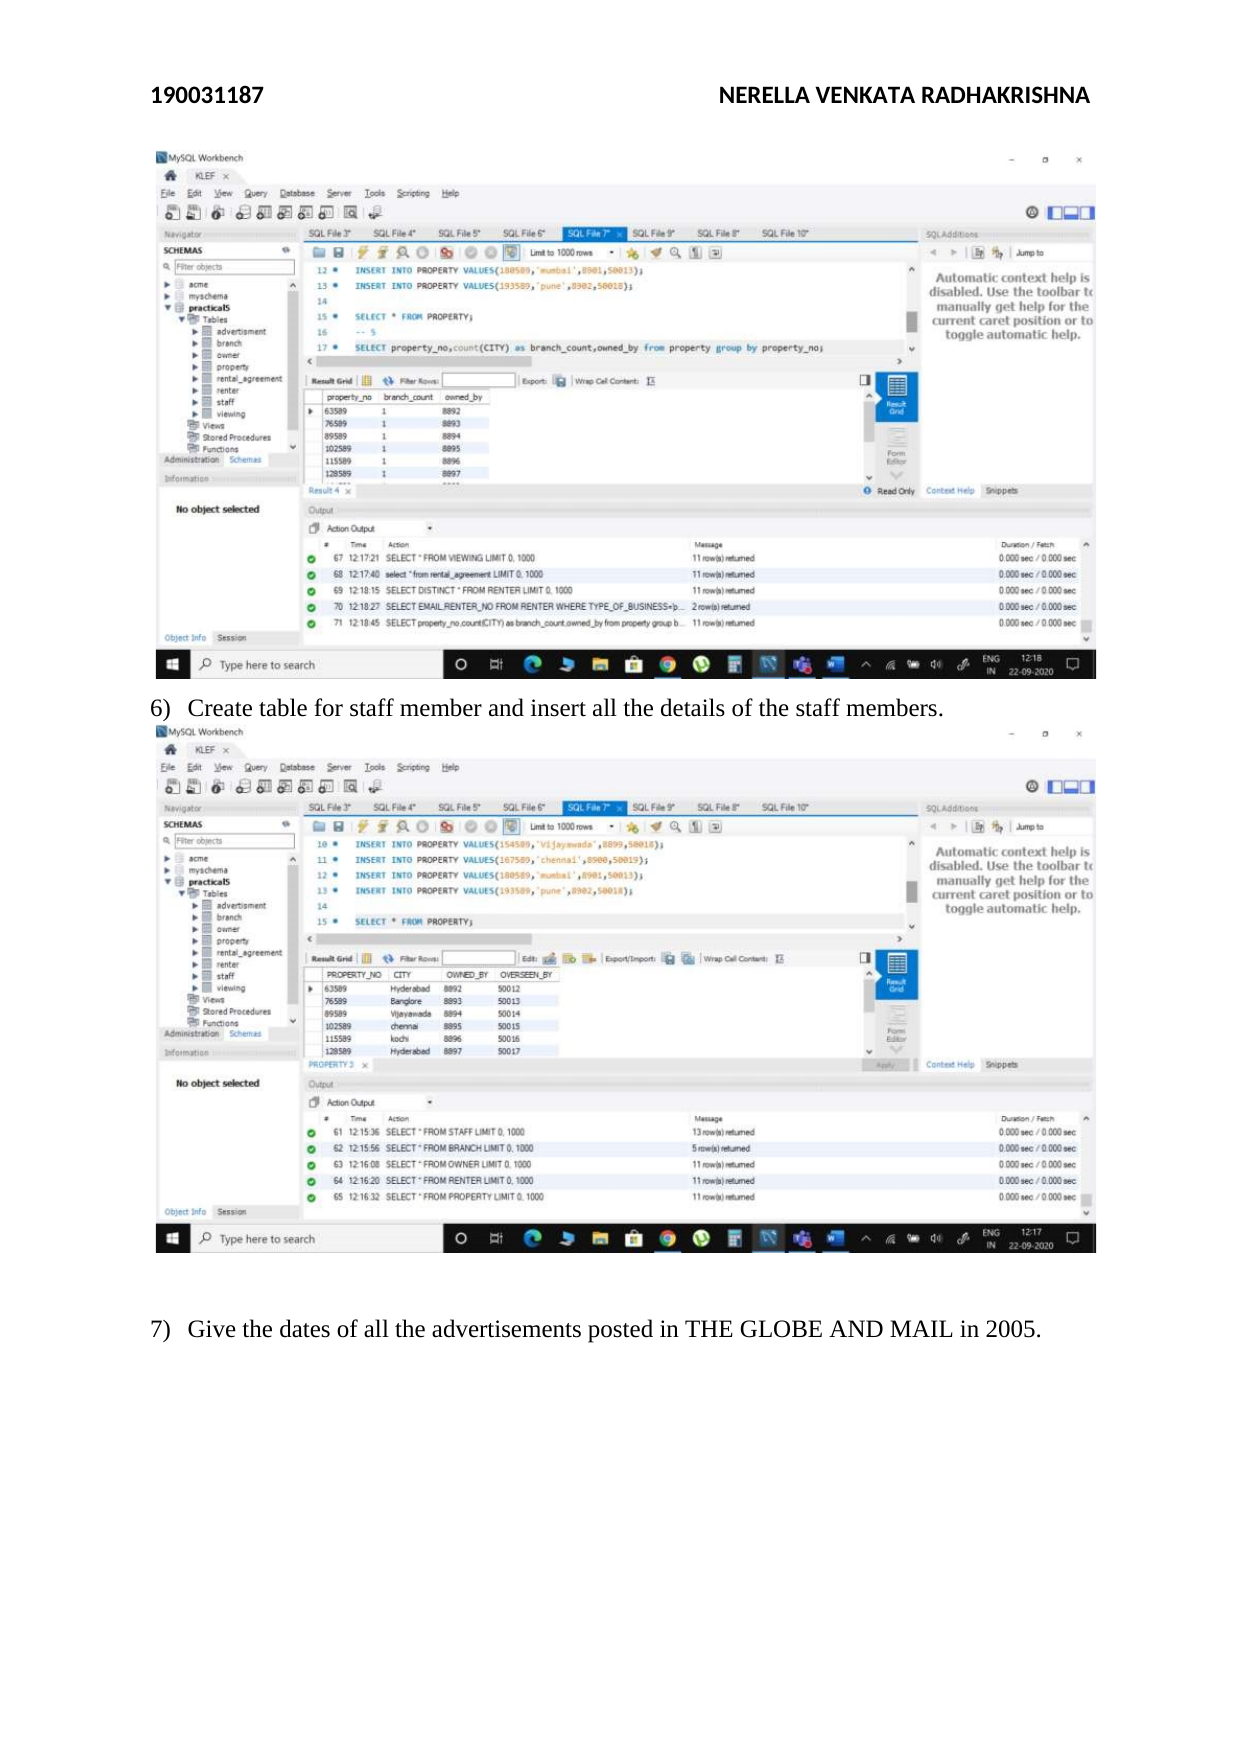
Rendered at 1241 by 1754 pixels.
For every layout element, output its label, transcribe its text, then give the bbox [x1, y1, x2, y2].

picture [155, 150, 1097, 679]
list Create table for staff member and insert all the details of the staff members. [150, 693, 1096, 722]
list Give the dates of all the advertisements posted in THE GLOBE AND MAIL in 2005. [150, 1314, 1096, 1342]
picture [155, 724, 1097, 1253]
